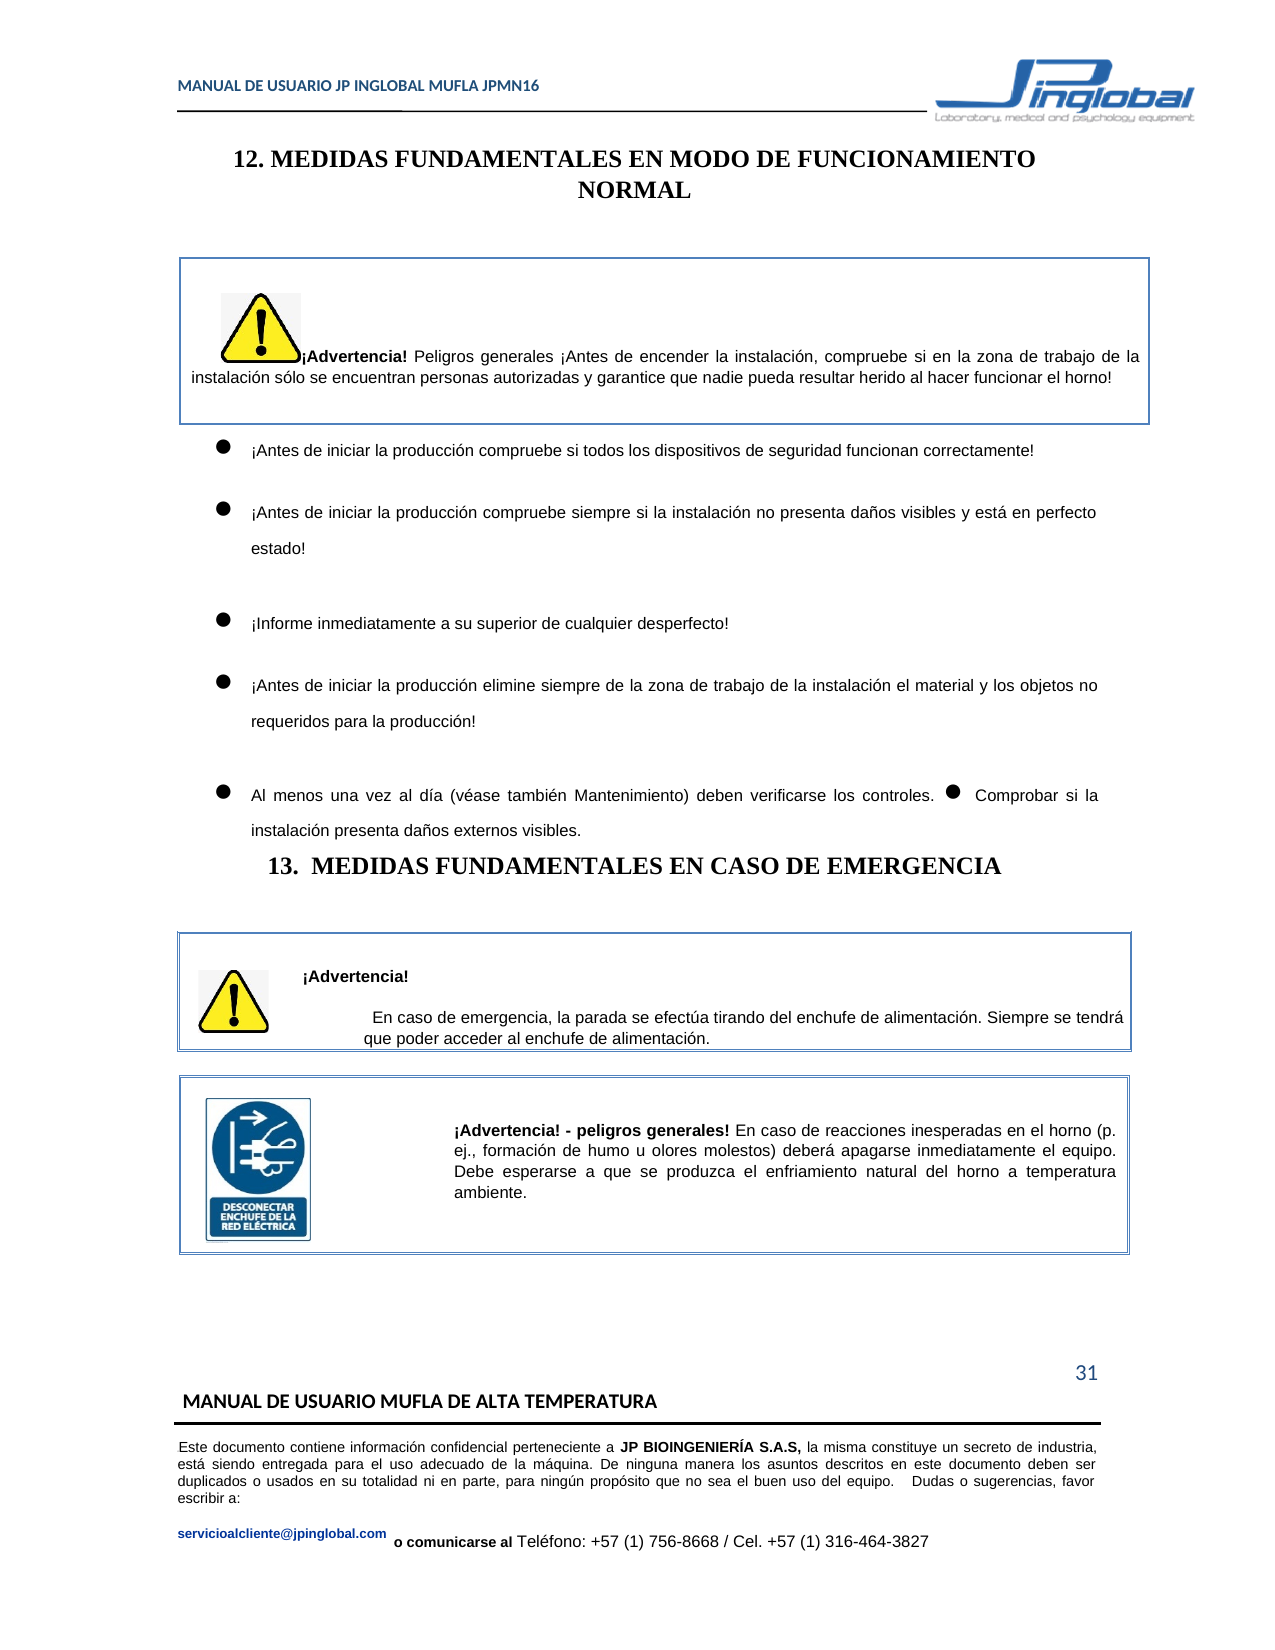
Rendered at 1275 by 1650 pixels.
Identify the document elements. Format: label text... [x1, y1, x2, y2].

picture [198, 970, 269, 1033]
table_header ¡Advertencia! En caso de emergencia, la parada se efectúa tirando del enchufe de alimentación. Siempre se tendrá que poder acceder al enchufe de alimentación. [180, 934, 1130, 1049]
table_header ¡Advertencia! Peligros generales ¡Antes de encender la instalación, compruebe si en la zona de trabajo de la instalación sólo se encuentran personas autorizadas y garantice que nadie pueda resultar herido al hacer funcionar el horno! [181, 259, 1148, 423]
subtitle 13. MEDIDAS FUNDAMENTALES EN CASO DE EMERGENCIA [177, 851, 1092, 880]
list ¡Informe inmediatamente a su superior de cualquier desperfecto! [213, 598, 1098, 636]
picture [205, 1098, 311, 1243]
subtitle 12. MEDIDAS FUNDAMENTALES EN MODO DE FUNCIONAMIENTO NORMAL [177, 144, 1092, 204]
list ¡Antes de iniciar la producción elimine siempre de la zona de trabajo de la instalación el material y los objetos no requeridos para la producción! [213, 661, 1098, 731]
list ¡Antes de iniciar la producción compruebe si todos los dispositivos de seguridad funcionan correctamente! [213, 425, 1098, 463]
picture [919, 49, 1212, 132]
list Al menos una vez al día (véase también Mantenimiento) deben verificarse los controles. ● Comprobar si la instalación presenta daños externos visibles. [213, 771, 1098, 839]
list ¡Antes de iniciar la producción compruebe siempre si la instalación no presenta daños visibles y está en perfecto estado! [213, 488, 1098, 558]
table_header ¡Advertencia! - peligros generales! En caso de reacciones inesperadas en el horno (p. ej., formación de humo u olores molestos) deberá apagarse inmediatamente el equipo. Debe esperarse a que se produzca el enfriamiento natural del horno a temperatura ambiente. [181, 1078, 1127, 1252]
picture [220, 293, 301, 363]
